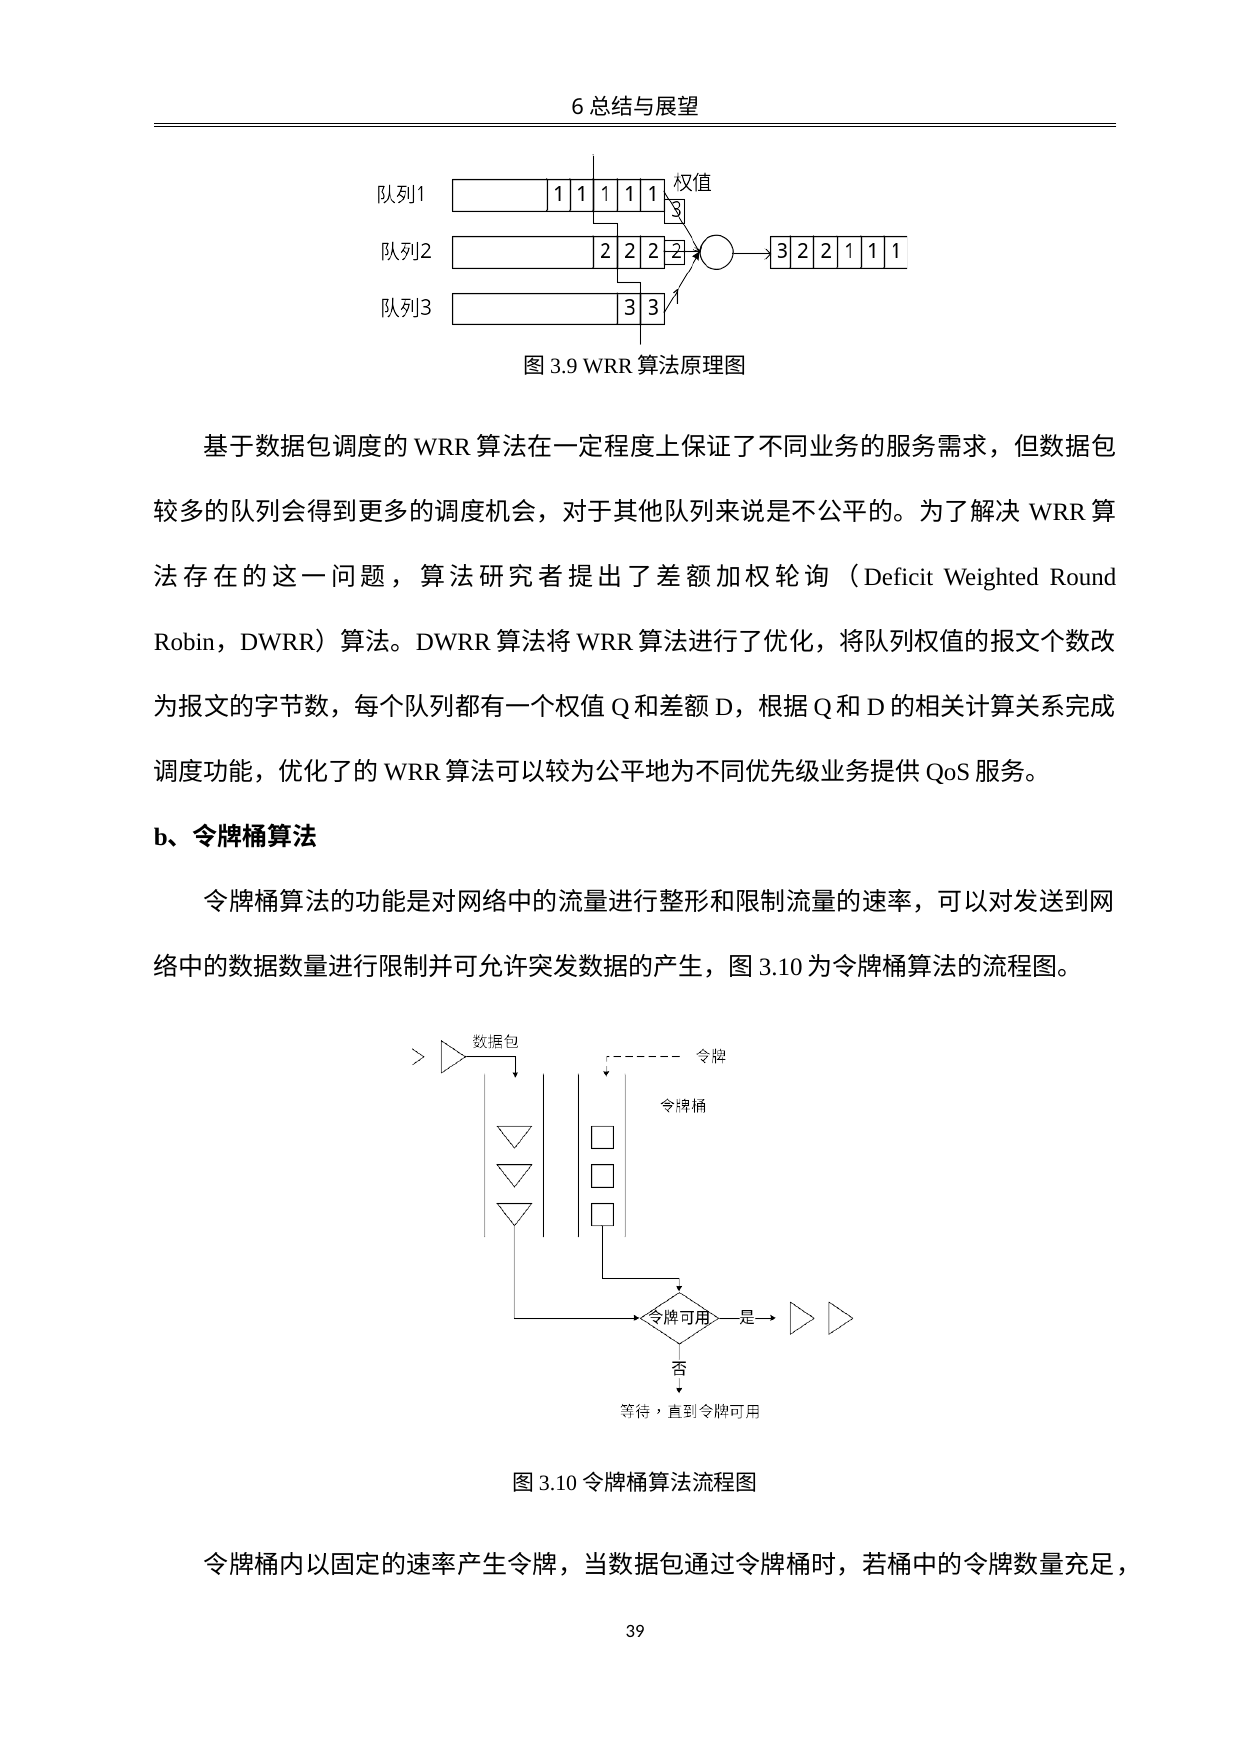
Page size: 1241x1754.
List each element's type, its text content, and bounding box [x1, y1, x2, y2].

table_header [155, 1030, 1115, 1465]
table_header [154, 153, 1116, 347]
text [154, 1530, 1116, 1595]
text 令牌桶算法的功能是对网络中的流量进行整形和限制流量的速率，可以对发送到网络中的数据数量进行限制并可允许突发数据的产生，图3.10为令牌桶算法的流程图。 [154, 867, 1116, 997]
text b、令牌桶算法 [154, 802, 1116, 867]
table_cell 图3.10 令牌桶算法流程图 [155, 1465, 1115, 1497]
text 基于数据包调度的WRR算法在一定程度上保证了不同业务的服务需求，但数据包较多的队列会得到更多的调度机会，对于其他队列来说是不公平的。为了解决WRR算法存在的这一问题，算法研究者提出了差额加权轮询（Deficit Weighted Round Robin，DWRR）算法。DWRR算法将WRR算法进行了优化，将队列权值的报文个数改为报文的字节数，每个队列都有一个权值Q和差额D，根据Q和D的相关计算关系完成调度功能，优化了的WRR算法可以较为公平地为不同优先级业务提供QoS服务。 [154, 412, 1116, 802]
table_cell 图3.9 WRR算法原理图 [154, 348, 1116, 380]
